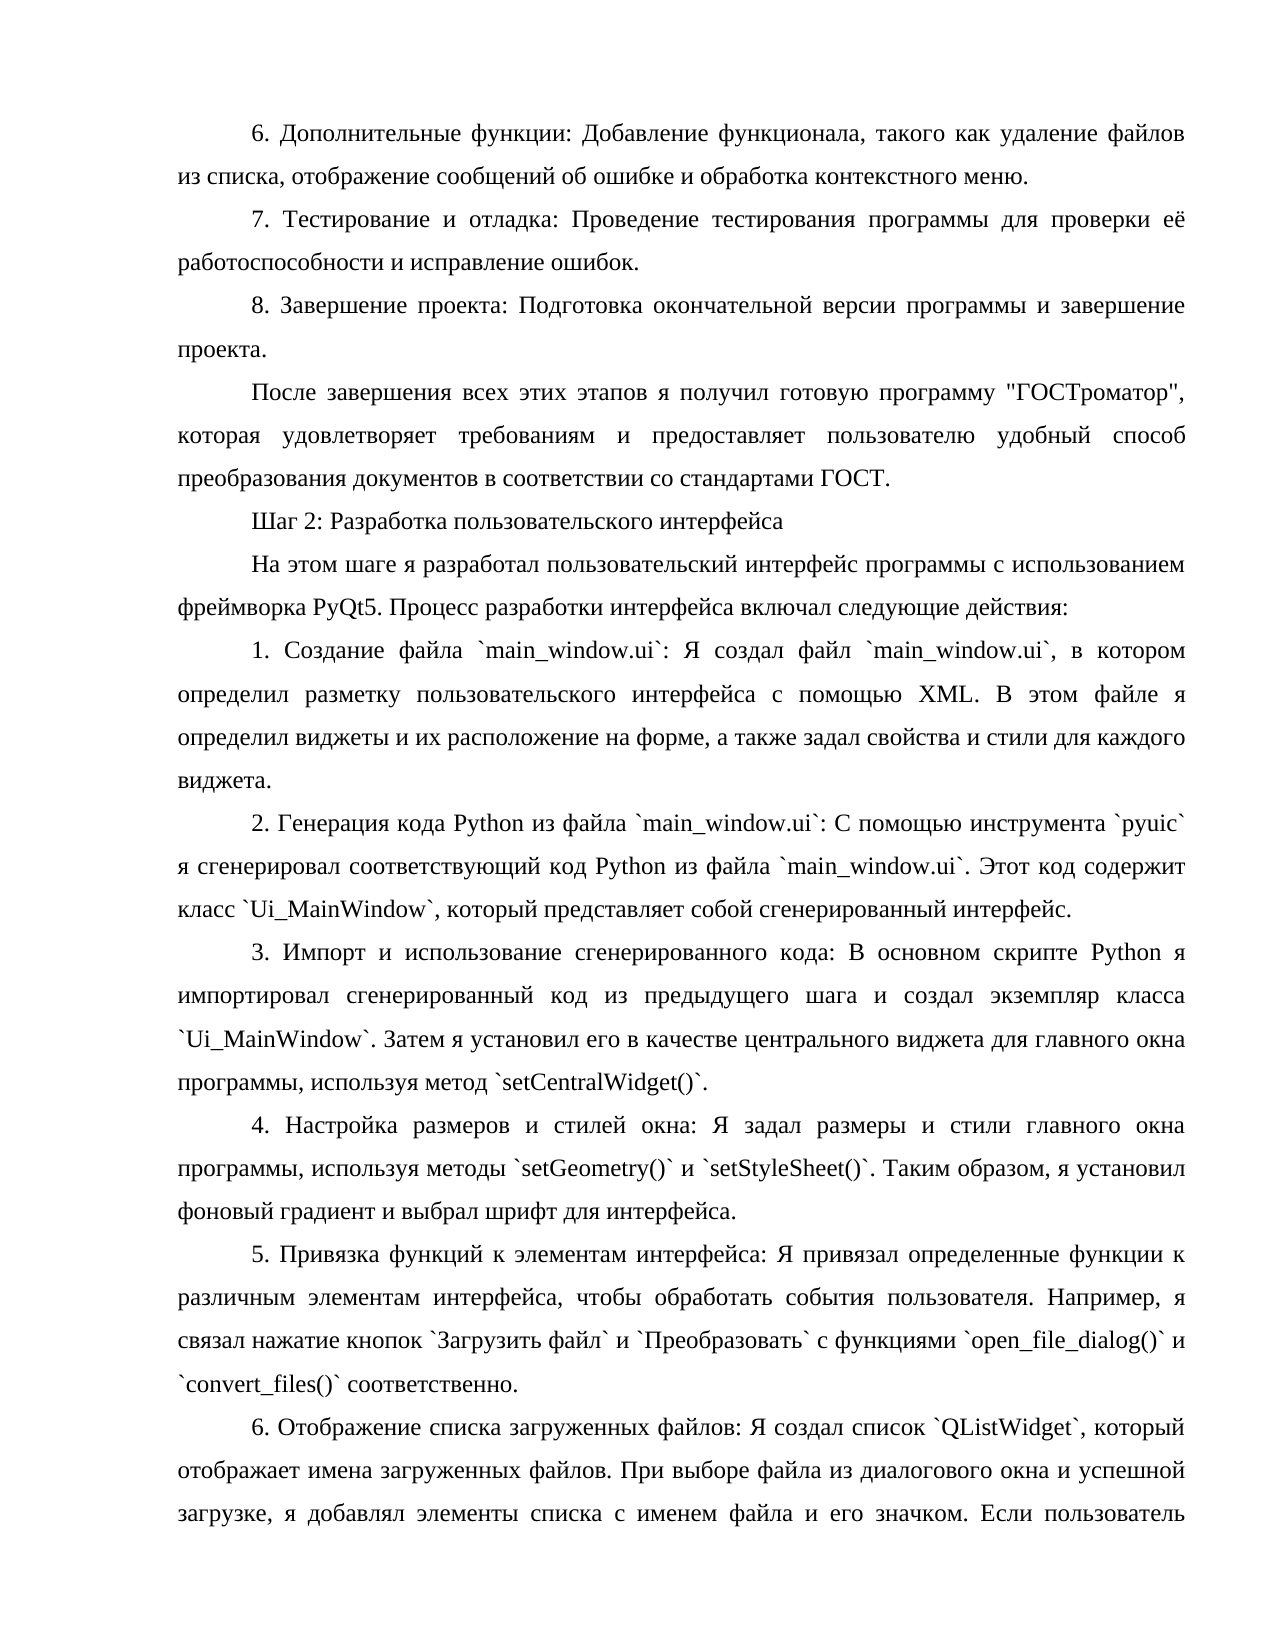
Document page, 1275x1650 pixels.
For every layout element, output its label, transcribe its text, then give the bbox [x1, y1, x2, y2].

text 4. Настройка размеров и стилей окна: Я задал размеры и стили главного окна программы, используя методы `setGeometry()` и `setStyleSheet()`. Таким образом, я установил фоновый градиент и выбрал шрифт для интерфейса. [177, 1110, 1186, 1225]
text Шаг 2: Разработка пользовательского интерфейса [177, 506, 1186, 535]
text 2. Генерация кода Python из файла `main_window.ui`: С помощью инструмента `pyuic` я сгенерировал соответствующий код Python из файла `main_window.ui`. Этот код содержит класс `Ui_MainWindow`, который представляет собой сгенерированный интерфейс. [177, 808, 1186, 923]
text 8. Завершение проекта: Подготовка окончательной версии программы и завершение проекта. [177, 291, 1186, 362]
text 7. Тестирование и отладка: Проведение тестирования программы для проверки её работоспособности и исправление ошибок. [177, 204, 1186, 276]
text 5. Привязка функций к элементам интерфейса: Я привязал определенные функции к различным элементам интерфейса, чтобы обработать события пользователя. Например, я связал нажатие кнопок `Загрузить файл` и `Преобразовать` с функциями `open_file_dialog()` и `convert_files()` соответственно. [177, 1239, 1186, 1397]
text 3. Импорт и использование сгенерированного кода: В основном скрипте Python я импортировал сгенерированный код из предыдущего шага и создал экземпляр класса `Ui_MainWindow`. Затем я установил его в качестве центрального виджета для главного окна программы, используя метод `setCentralWidget()`. [177, 937, 1186, 1096]
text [177, 1412, 1186, 1527]
text 1. Создание файла `main_window.ui`: Я создал файл `main_window.ui`, в котором определил разметку пользовательского интерфейса с помощью XML. В этом файле я определил виджеты и их расположение на форме, а также задал свойства и стили для каждого виджета. [177, 636, 1186, 794]
text На этом шаге я разработал пользовательский интерфейс программы с использованием фреймворка PyQt5. Процесс разработки интерфейса включал следующие действия: [177, 549, 1186, 621]
text 6. Дополнительные функции: Добавление функционала, такого как удаление файлов из списка, отображение сообщений об ошибке и обработка контекстного меню. [177, 118, 1186, 190]
text После завершения всех этих этапов я получил готовую программу "ГОСТроматор", которая удовлетворяет требованиям и предоставляет пользователю удобный способ преобразования документов в соответствии со стандартами ГОСТ. [177, 377, 1186, 492]
